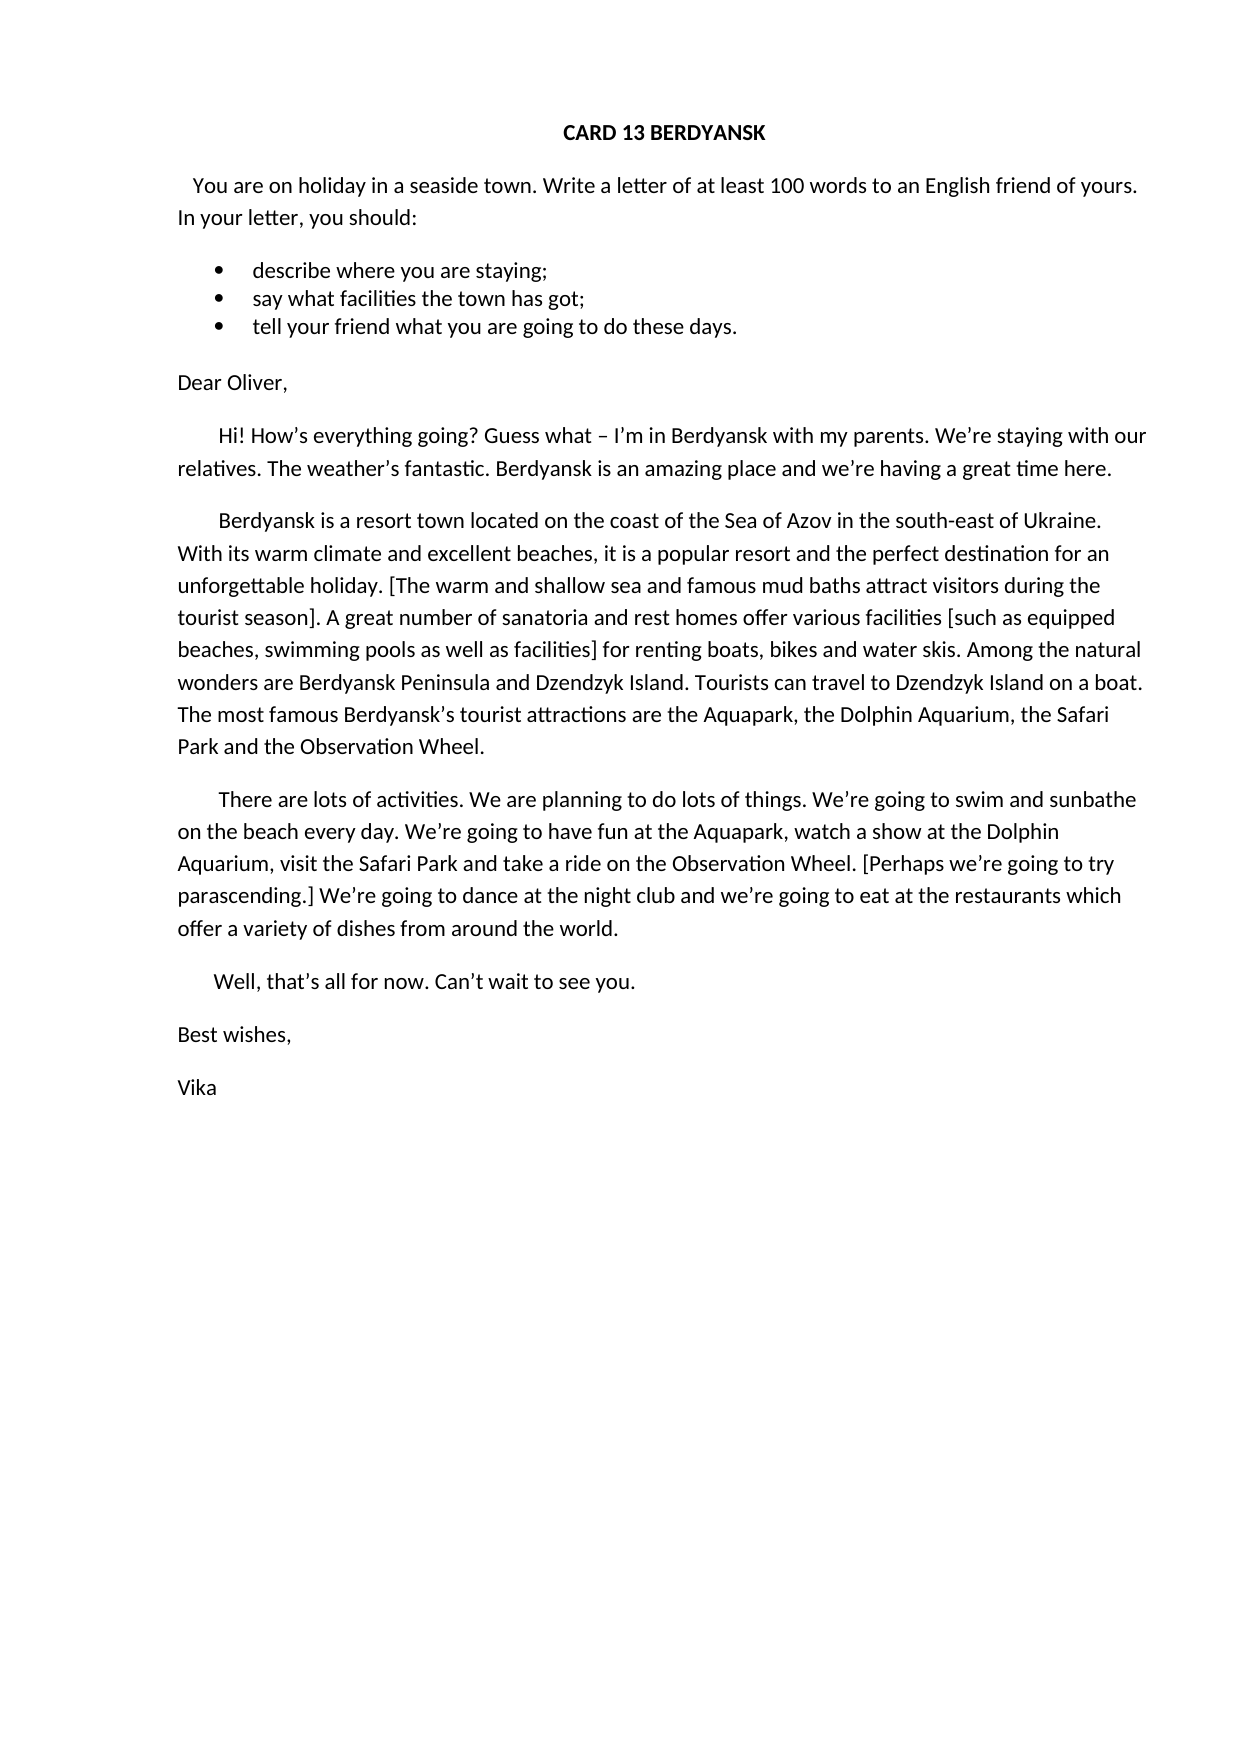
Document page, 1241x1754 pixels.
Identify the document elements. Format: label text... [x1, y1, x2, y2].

text Best wishes, [177, 1020, 1152, 1048]
list describe where you are staying; [215, 256, 1152, 284]
list say what facilities the town has got; [215, 284, 1152, 312]
text Well, that’s all for now. Can’t wait to see you. [177, 967, 1152, 995]
text Dear Oliver, [177, 368, 1152, 396]
text CARD 13 BERDYANSK [177, 118, 1152, 146]
text Berdyansk is a resort town located on the coast of the Sea of Azov in the south-east of Ukraine. With its warm climate and excellent beaches, it is a popular resort and the perfect destination for an unforgettable holiday. [The warm and shallow sea and famous mud baths attract visitors during the tourist season]. A great number of sanatoria and rest homes offer various facilities [such as equipped beaches, swimming pools as well as facilities] for renting boats, bikes and water skis. Among the natural wonders are and . Tourists can travel to Dzendzyk Island on a boat. The most famous Berdyansk’s tourist attractions are the Aquapark, the Dolphin Aquarium, the Safari Park and the Observation Wheel. [177, 507, 1152, 760]
text Hi! How’s everything going? Guess what – I’m in Berdyansk with my parents. We’re staying with our relatives. The weather’s fantastic. Berdyansk is an amazing place and we’re having a great time here. [177, 421, 1152, 482]
text Vika [177, 1073, 1152, 1101]
text You are on holiday in a seaside town. Write a letter of at least 100 words to an English friend of yours. In your letter, you should: [177, 171, 1152, 231]
text There are lots of activities. We are planning to do lots of things. We’re going to swim and sunbathe on the beach every day. We’re going to have fun at the Aquapark, watch a show at the Dolphin Aquarium, visit the Safari Park and take a ride on the Observation Wheel. [Perhaps we’re going to try parascending.] We’re going to dance at the night club and we’re going to eat at the restaurants which offer a variety of dishes from around the world. [177, 785, 1152, 942]
list tell your friend what you are going to do these days. [215, 312, 1152, 340]
